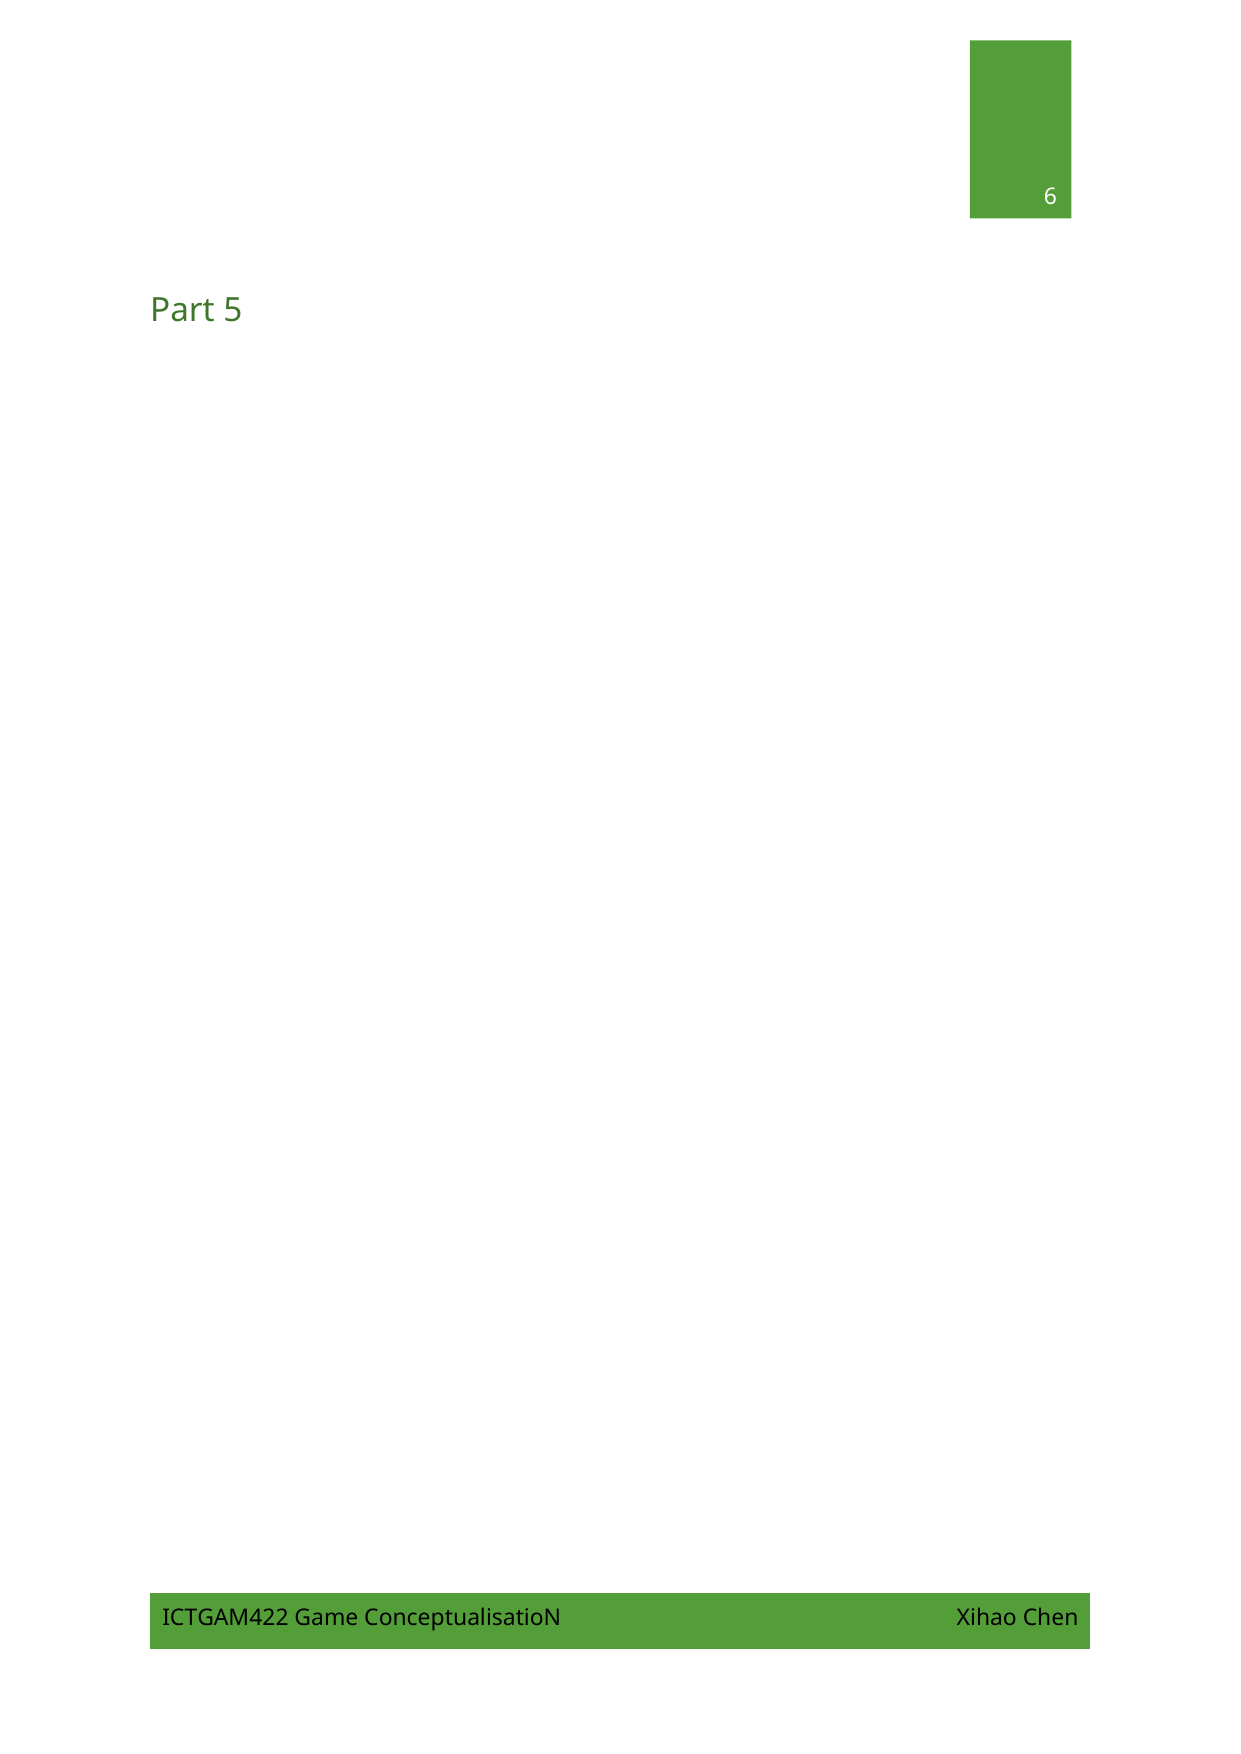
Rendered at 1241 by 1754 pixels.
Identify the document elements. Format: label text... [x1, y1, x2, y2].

subtitle Part 5 [150, 175, 1090, 331]
